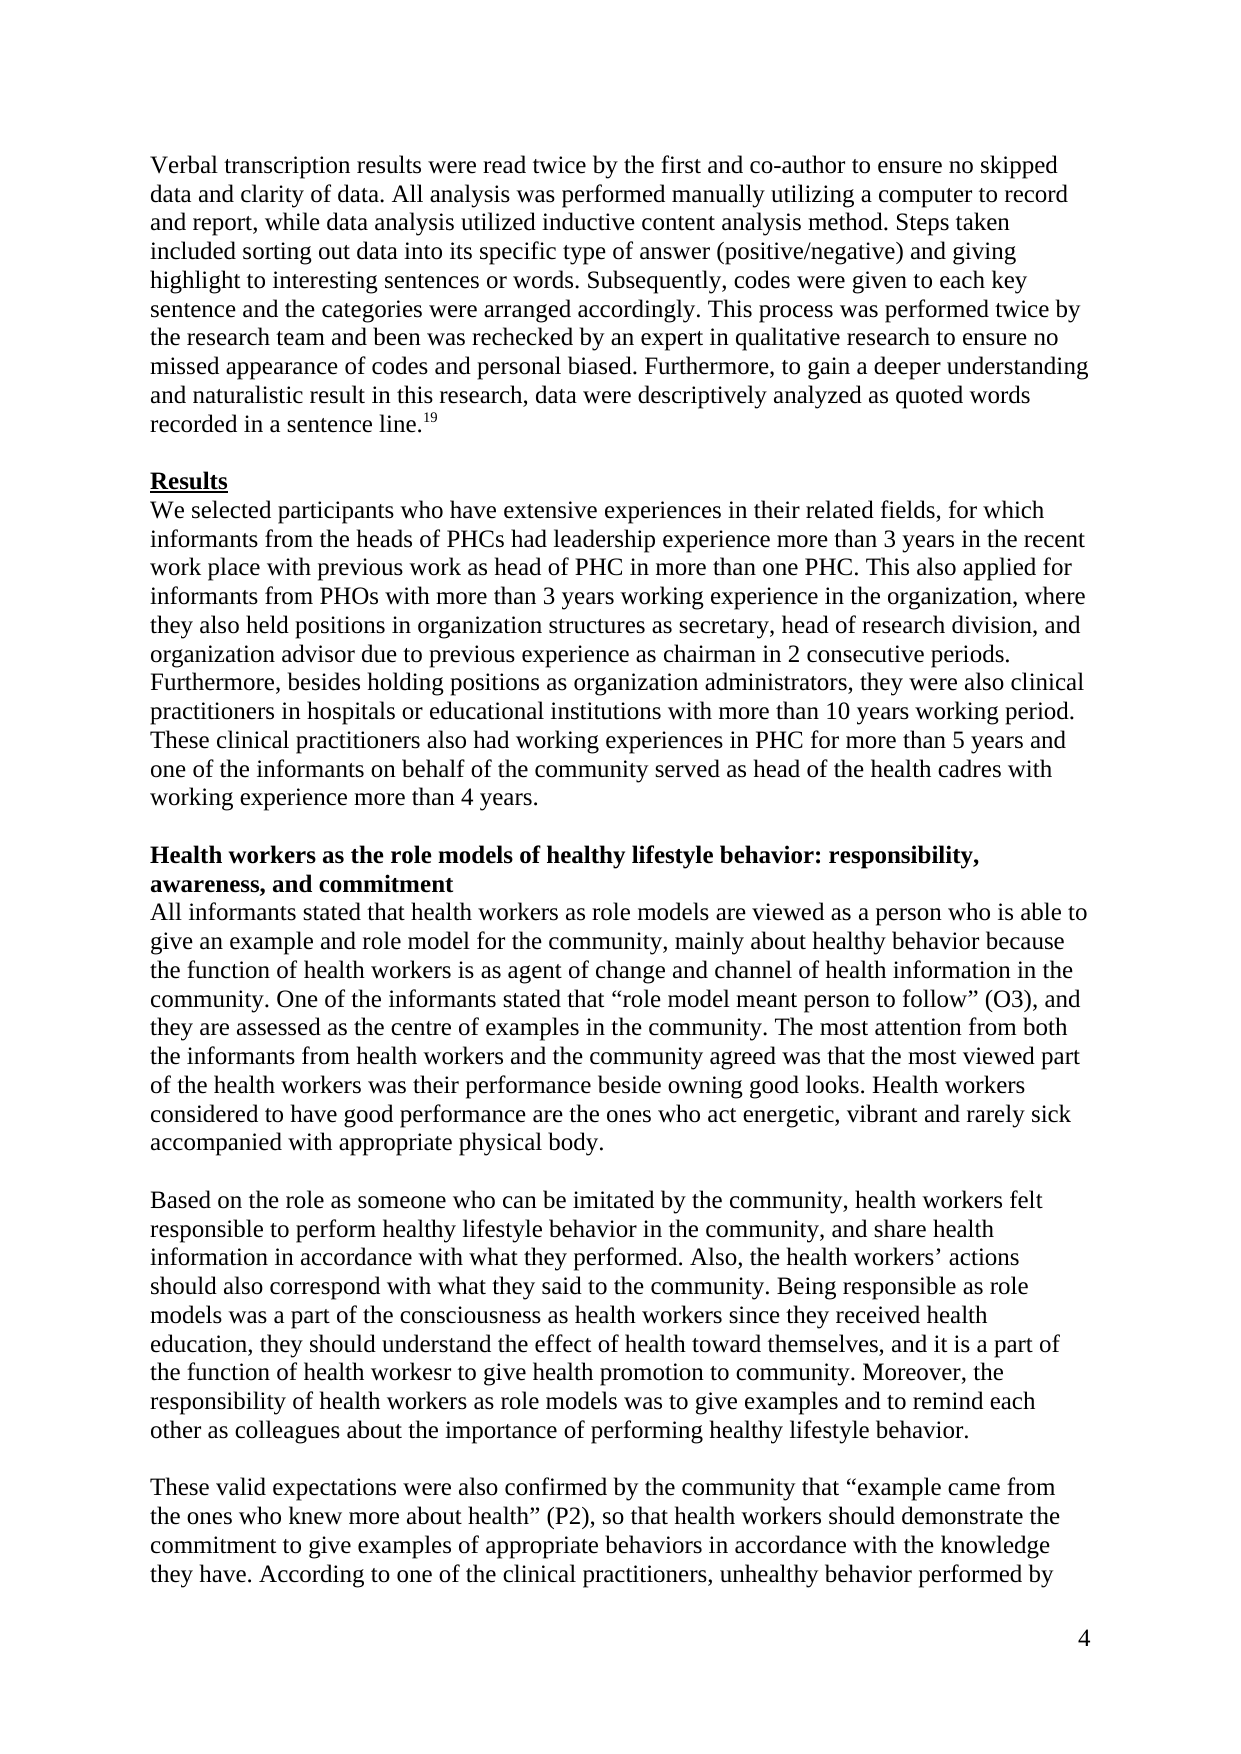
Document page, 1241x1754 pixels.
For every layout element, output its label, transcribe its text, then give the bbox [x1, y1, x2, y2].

subtitle Results [150, 466, 1090, 495]
text Verbal transcription results were read twice by the first and co-author to ensure no skipped data and clarity of data. All analysis was performed manually utilizing a computer to record and report, while data analysis utilized inductive content analysis method. Steps taken included sorting out data into its specific type of answer (positive/negative) and giving highlight to interesting sentences or words. Subsequently, codes were given to each key sentence and the categories were arranged accordingly. This process was performed twice by the research team and been was rechecked by an expert in qualitative research to ensure no missed appearance of codes and personal biased. Furthermore, to gain a deeper understanding and naturalistic result in this research, data were descriptively analyzed as quoted words recorded in a sentence line.19 [150, 150, 1090, 437]
text All informants stated that health workers as role models are viewed as a person who is able to give an example and role model for the community, mainly about healthy behavior because the function of health workers is as agent of change and channel of health information in the community. One of the informants stated that “role model meant person to follow” (O3), and they are assessed as the centre of examples in the community. The most attention from both the informants from health workers and the community agreed was that the most viewed part of the health workers was their performance beside owning good looks. Health workers considered to have good performance are the ones who act energetic, vibrant and rarely sick accompanied with appropriate physical body. [150, 897, 1090, 1156]
text We selected participants who have extensive experiences in their related fields, for which informants from the heads of PHCs had leadership experience more than 3 years in the recent work place with previous work as head of PHC in more than one PHC. This also applied for informants from PHOs with more than 3 years working experience in the organization, where they also held positions in organization structures as secretary, head of research division, and organization advisor due to previous experience as chairman in 2 consecutive periods. Furthermore, besides holding positions as organization administrators, they were also clinical practitioners in hospitals or educational institutions with more than 10 years working period. These clinical practitioners also had working experiences in PHC for more than 5 years and one of the informants on behalf of the community served as head of the health cadres with working experience more than 4 years. [150, 495, 1090, 811]
subtitle Health workers as the role models of healthy lifestyle behavior: responsibility, awareness, and commitment [150, 840, 1090, 897]
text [150, 1472, 1090, 1587]
text Based on the role as someone who can be imitated by the community, health workers felt responsible to perform healthy lifestyle behavior in the community, and share health information in accordance with what they performed. Also, the health workers’ actions should also correspond with what they said to the community. Being responsible as role models was a part of the consciousness as health workers since they received health education, they should understand the effect of health toward themselves, and it is a part of the function of health workesr to give health promotion to community. Moreover, the responsibility of health workers as role models was to give examples and to remind each other as colleagues about the importance of performing healthy lifestyle behavior. [150, 1185, 1090, 1444]
